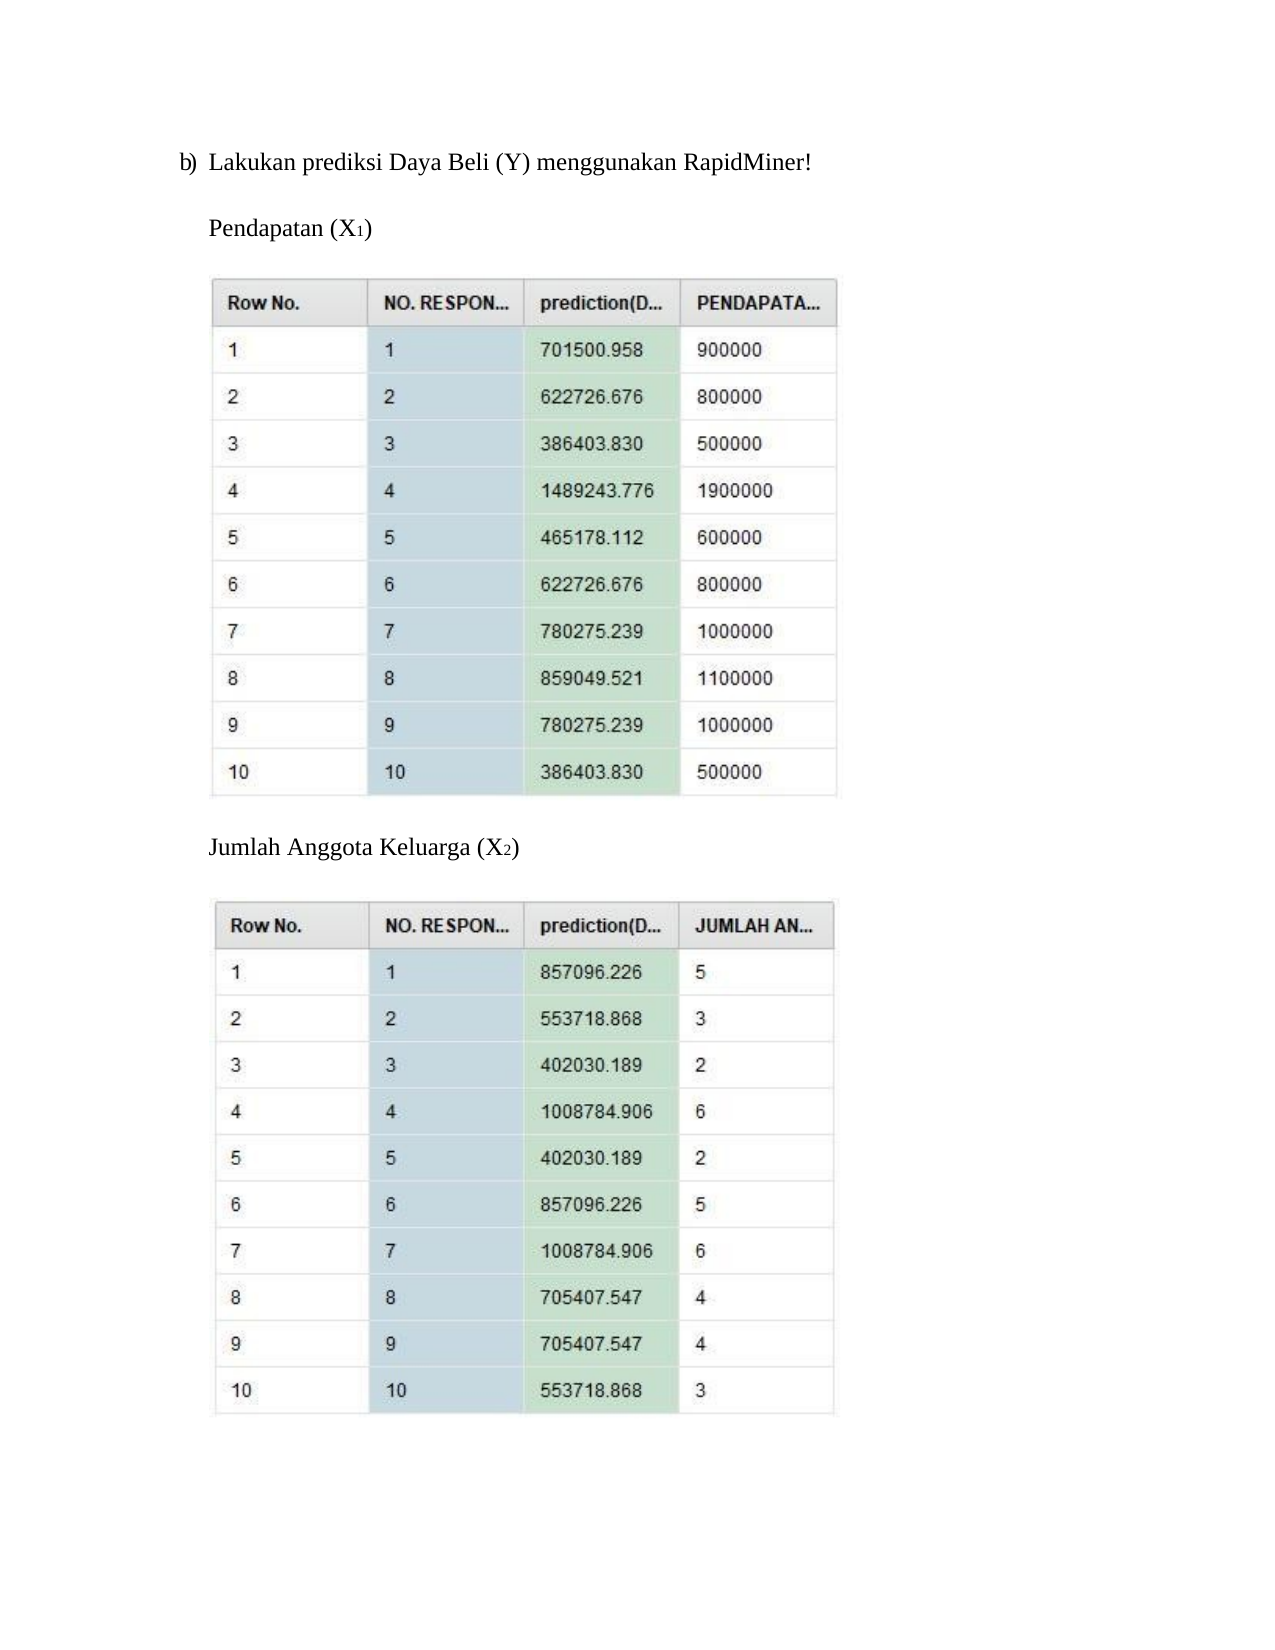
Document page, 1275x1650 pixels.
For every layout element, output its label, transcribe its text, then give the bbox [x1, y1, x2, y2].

text Jumlah Anggota Keluarga (X2) [208, 832, 1196, 861]
text Pendapatan (X1) [208, 213, 1196, 242]
picture [209, 897, 841, 1419]
picture [209, 274, 844, 801]
list Lakukan prediksi Daya Beli (Y) menggunakan RapidMiner! [179, 147, 1196, 175]
